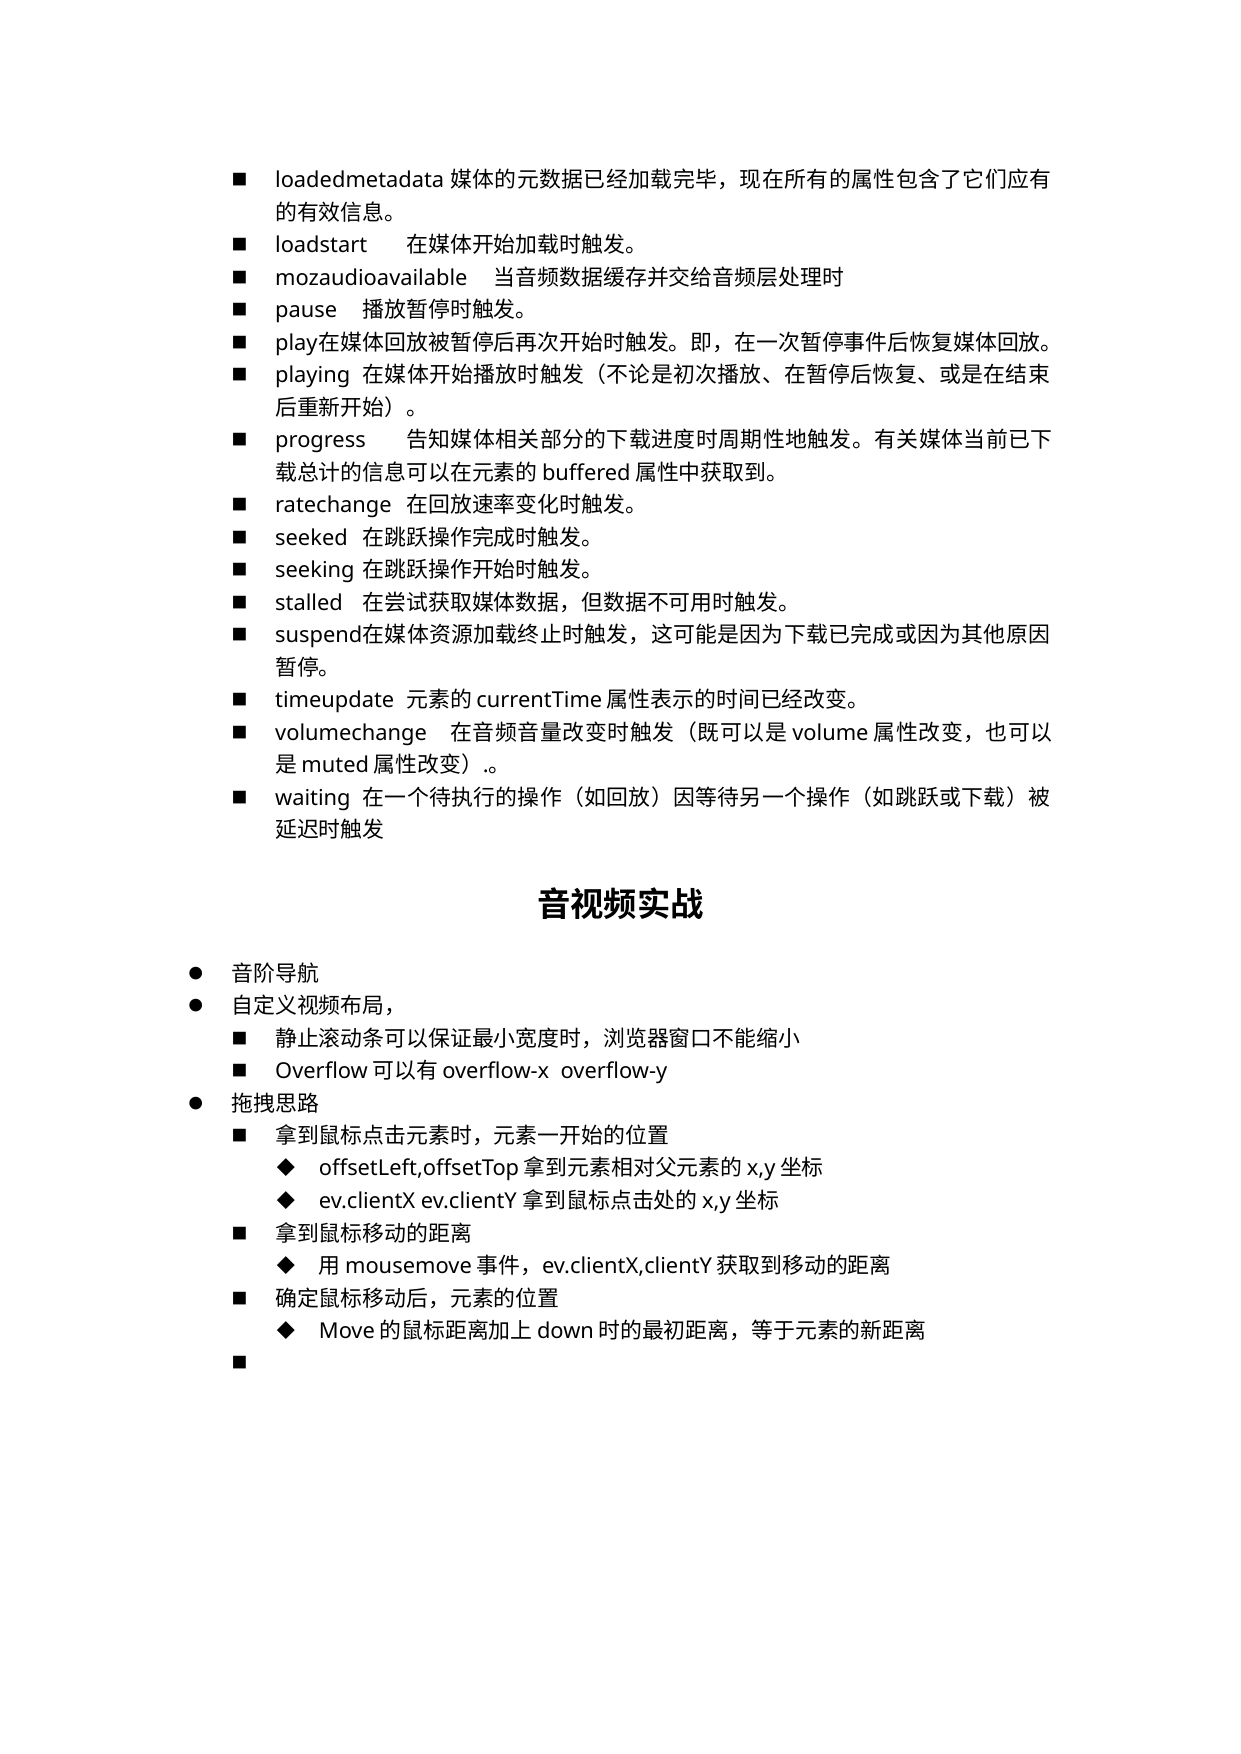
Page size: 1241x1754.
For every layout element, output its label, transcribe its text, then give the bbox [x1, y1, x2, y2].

list 静止滚动条可以保证最小宽度时，浏览器窗口不能缩小 [231, 1020, 1053, 1053]
list ratechange 在回放速率变化时触发。 [231, 487, 1053, 519]
list offsetLeft,offsetTop拿到元素相对父元素的x,y坐标 [275, 1150, 1053, 1183]
list pause 播放暂停时触发。 [231, 292, 1053, 324]
list mozaudioavailable 当音频数据缓存并交给音频层处理时 [231, 259, 1053, 292]
list loadstart 在媒体开始加载时触发。 [231, 227, 1053, 259]
list 拿到鼠标点击元素时，元素一开始的位置 [231, 1118, 1053, 1150]
list waiting 在一个待执行的操作（如回放）因等待另一个操作（如跳跃或下载）被延迟时触发 [231, 779, 1053, 844]
list progress 告知媒体相关部分的下载进度时周期性地触发。有关媒体当前已下载总计的信息可以在元素的buffered属性中获取到。 [231, 422, 1053, 487]
list 自定义视频布局， [187, 988, 1053, 1020]
list Overflow可以有overflow-x overflow-y [231, 1053, 1053, 1085]
list playing 在媒体开始播放时触发（不论是初次播放、在暂停后恢复、或是在结束后重新开始）。 [231, 357, 1053, 422]
list ev.clientX ev.clientY 拿到鼠标点击处的x,y坐标 [275, 1183, 1053, 1215]
list 用mousemove事件，ev.clientX,clientY获取到移动的距离 [275, 1248, 1053, 1280]
list volumechange 在音频音量改变时触发（既可以是volume属性改变，也可以是muted属性改变）.。 [231, 714, 1053, 779]
list play 在媒体回放被暂停后再次开始时触发。即，在一次暂停事件后恢复媒体回放。 [231, 324, 1053, 357]
list 拖拽思路 [187, 1085, 1053, 1118]
subtitle 音视频实战 [187, 869, 1053, 934]
list seeked 在跳跃操作完成时触发。 [231, 519, 1053, 552]
list seeking 在跳跃操作开始时触发。 [231, 552, 1053, 584]
list Move的鼠标距离加上down时的最初距离，等于元素的新距离 [275, 1313, 1053, 1345]
list 确定鼠标移动后，元素的位置 [231, 1280, 1053, 1313]
list 拿到鼠标移动的距离 [231, 1215, 1053, 1248]
list loadedmetadata 媒体的元数据已经加载完毕，现在所有的属性包含了它们应有的有效信息。 [231, 162, 1053, 227]
list 音阶导航 [187, 955, 1053, 988]
list stalled 在尝试获取媒体数据，但数据不可用时触发。 [231, 584, 1053, 617]
list suspend 在媒体资源加载终止时触发，这可能是因为下载已完成或因为其他原因暂停。 [231, 617, 1053, 682]
list timeupdate 元素的currentTime属性表示的时间已经改变。 [231, 682, 1053, 714]
